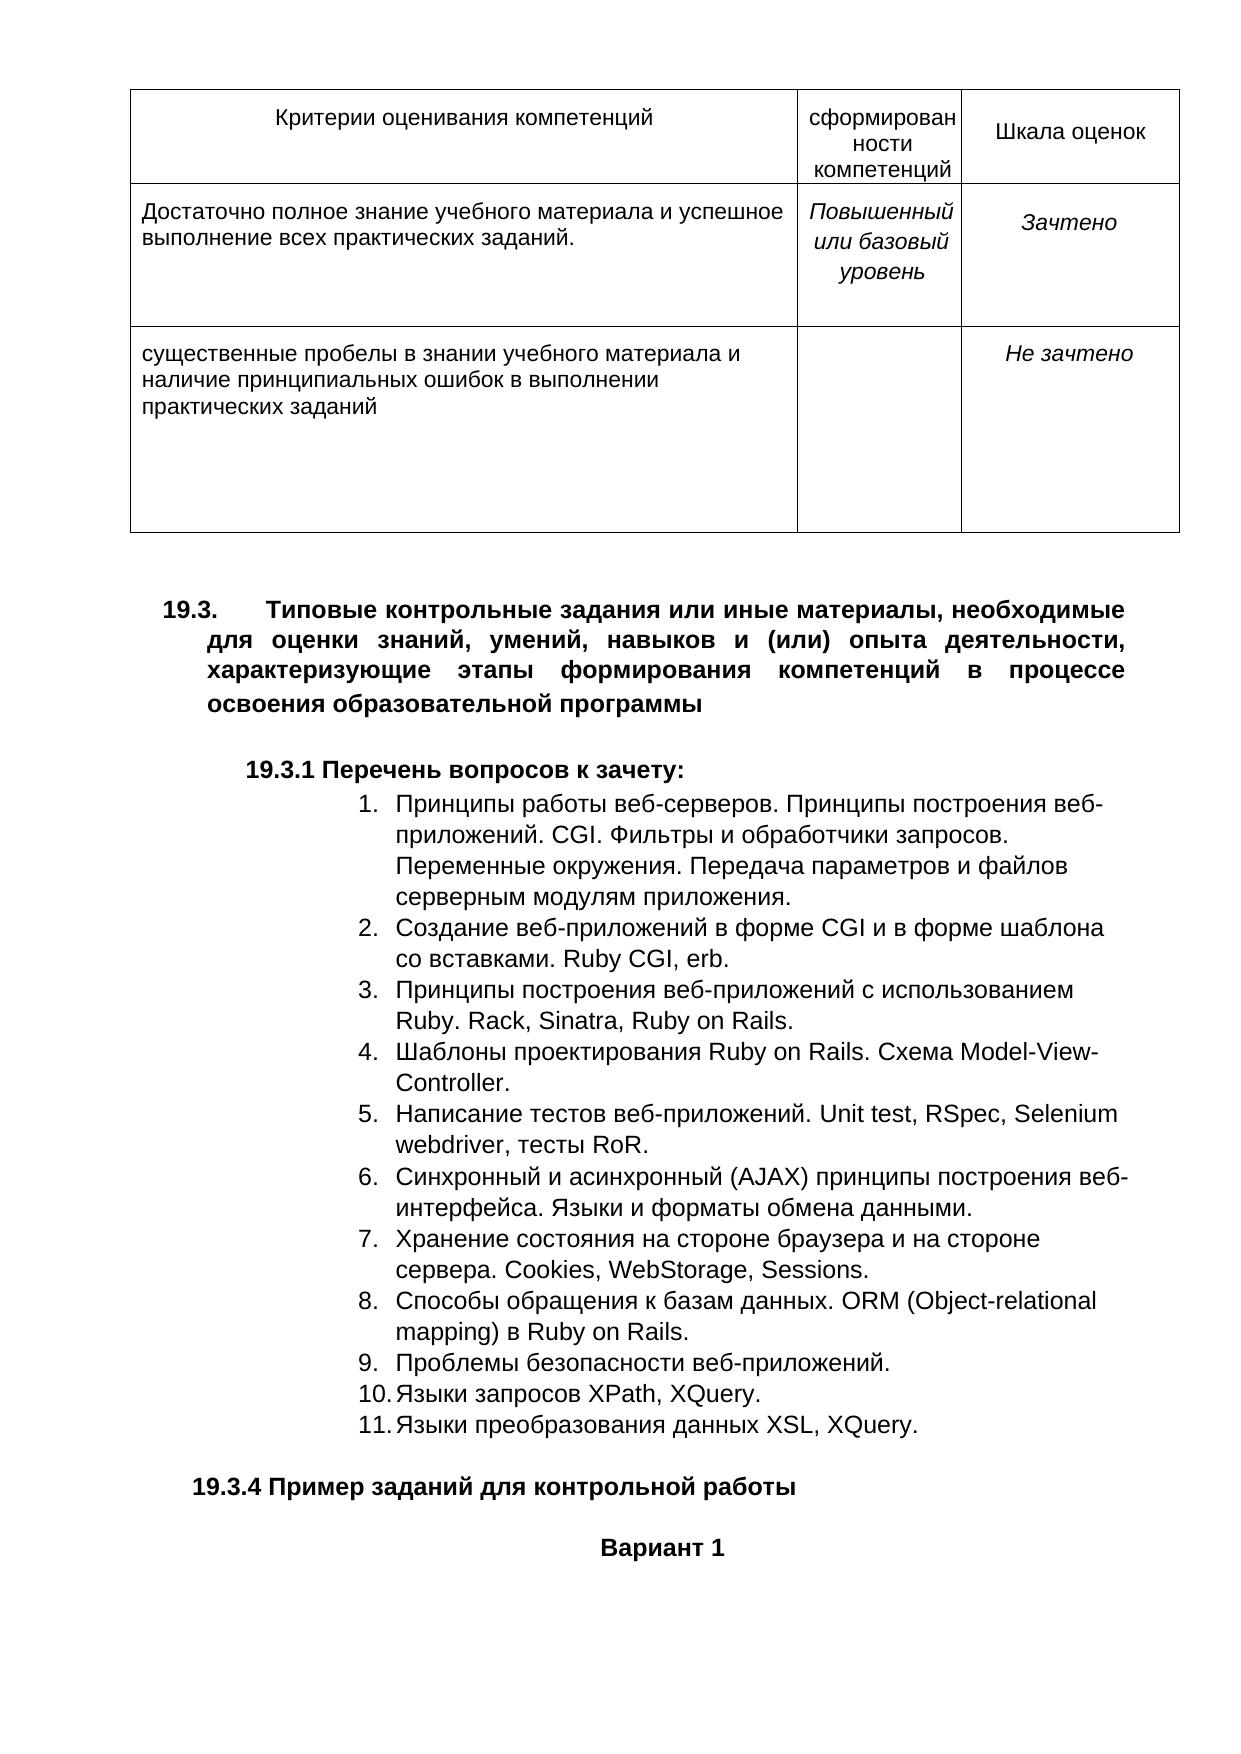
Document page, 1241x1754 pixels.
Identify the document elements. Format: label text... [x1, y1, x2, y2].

text 19.3.1 Перечень вопросов к зачету: [245, 755, 1126, 783]
table_cell [798, 327, 961, 532]
text 19.3.4 Пример заданий для контрольной работы [118, 1472, 1132, 1501]
table_cell существенные пробелы в знании учебного материала и наличие принципиальных ошибок в выполнении практических заданий [131, 327, 797, 532]
table_cell Зачтено [962, 184, 1179, 326]
table_cell Достаточно полное знание учебного материала и успешное выполнение всех практических заданий. [131, 184, 797, 326]
list Языки запросов XPath, XQuery. [358, 1379, 1132, 1408]
list Типовые контрольные задания или иные материалы, необходимые для оценки знаний, умений, навыков и (или) опыта деятельности, характеризующие этапы формирования компетенций в процессе освоения образовательной программы [162, 595, 1126, 719]
list Хранение состояния на стороне браузера и на стороне сервера. Cookies, WebStorage, Sessions. [358, 1224, 1132, 1283]
table_cell Не зачтено [962, 327, 1179, 532]
list Синхронный и асинхронный (AJAX) принципы построения веб-интерфейса. Языки и форматы обмена данными. [358, 1162, 1132, 1221]
list Принципы построения веб-приложений с использованием Ruby. Rack, Sinatra, Ruby on Rails. [358, 975, 1132, 1035]
text Вариант 1 [118, 1533, 1132, 1562]
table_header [798, 90, 961, 183]
list Проблемы безопасности веб-приложений. [358, 1348, 1132, 1377]
table_cell Повышенный или базовый уровень [798, 184, 961, 326]
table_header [131, 90, 797, 183]
list Шаблоны проектирования Ruby on Rails. Схема Model-View-Controller. [358, 1037, 1132, 1097]
list Принципы работы веб-серверов. Принципы построения веб-приложений. CGI. Фильтры и обработчики запросов. Переменные окружения. Передача параметров и файлов серверным модулям приложения. [358, 789, 1132, 911]
table_header Шкала оценок [962, 90, 1179, 183]
list Написание тестов веб-приложений. Unit test, RSpec, Selenium webdriver, тесты RoR. [358, 1099, 1132, 1159]
list Языки преобразования данных XSL, XQuery. [358, 1410, 1132, 1439]
list Создание веб-приложений в форме CGI и в форме шаблона со вставками. Ruby CGI, erb. [358, 913, 1132, 973]
list Способы обращения к базам данных. ORM (Object-relational mapping) в Ruby on Rails. [358, 1286, 1132, 1346]
